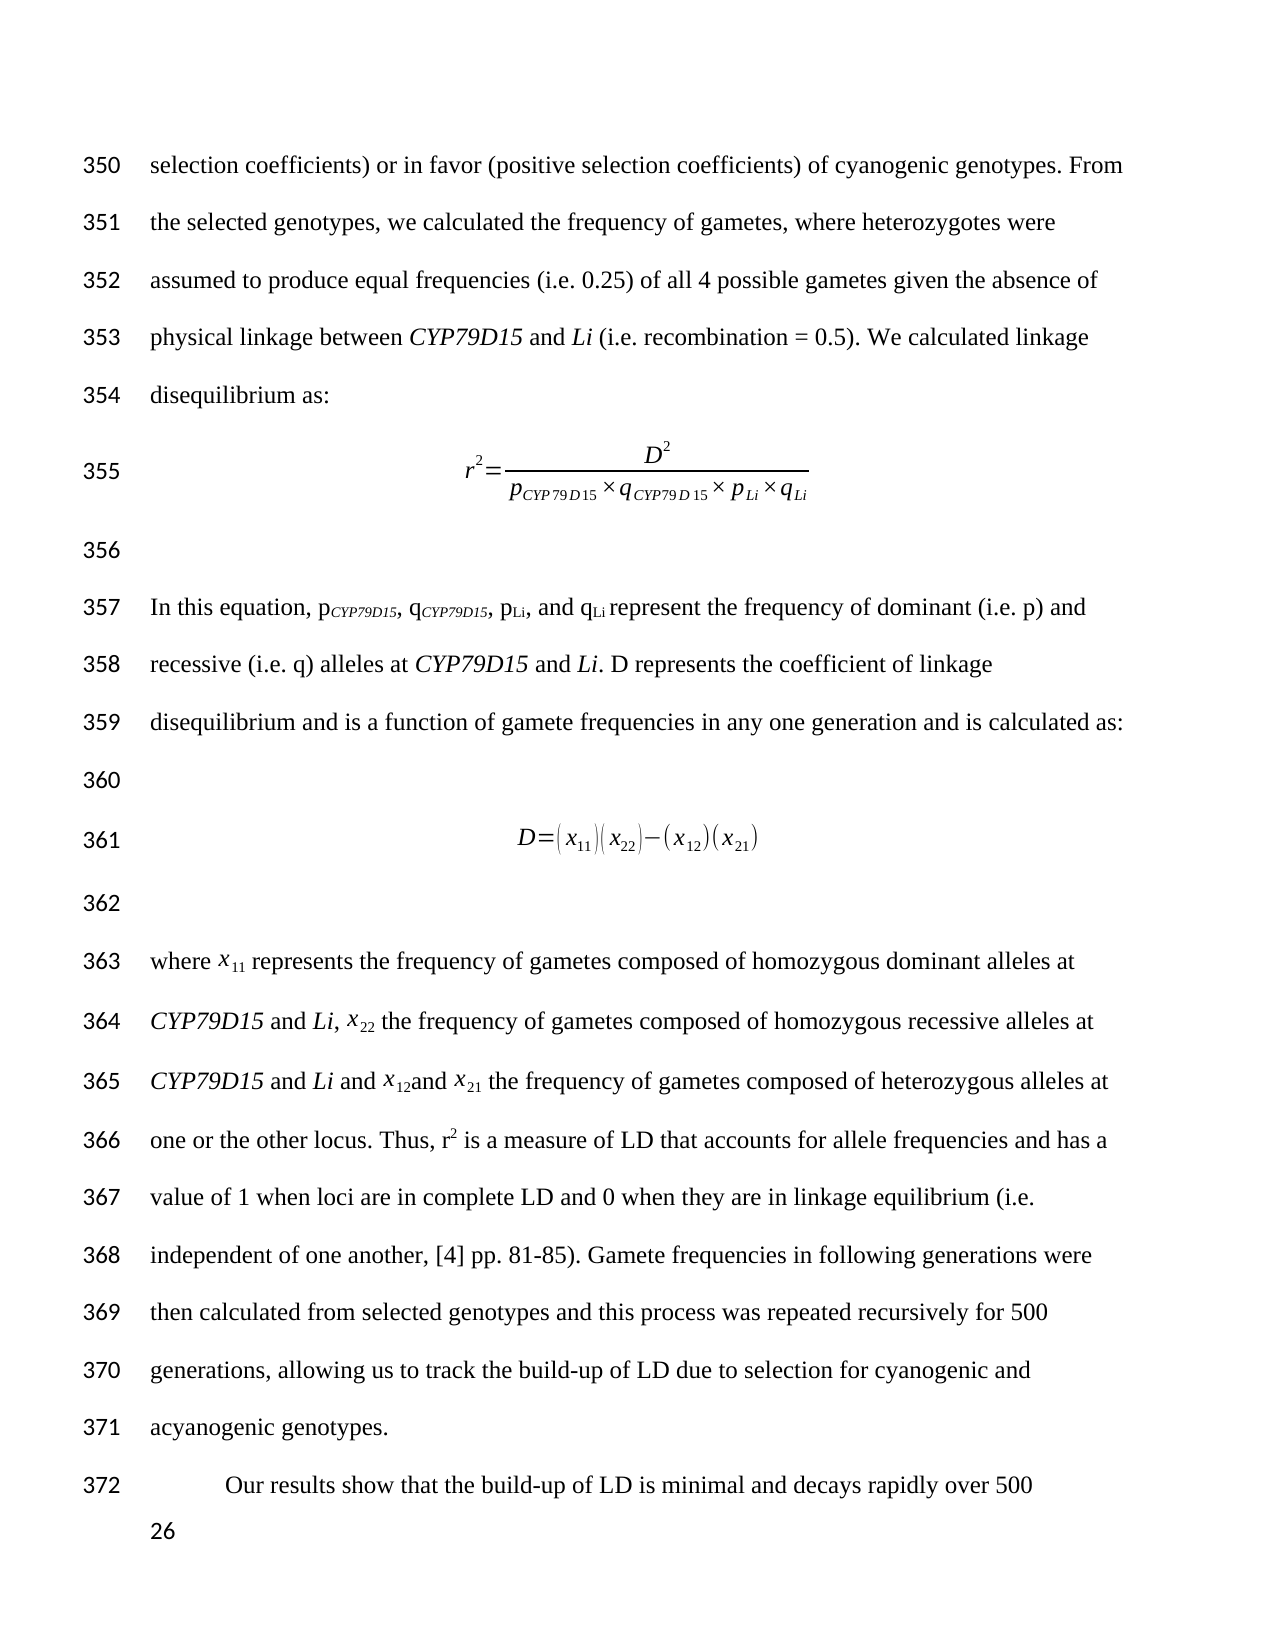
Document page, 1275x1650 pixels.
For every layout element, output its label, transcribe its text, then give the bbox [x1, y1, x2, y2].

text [150, 150, 1125, 409]
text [150, 1470, 1125, 1498]
text In this equation, pCYP79D15, qCYP79D15, pLi, and qLi represent the frequency of dominant (i.e. p) and recessive (i.e. q) alleles at CYP79D15 and Li. D represents the coefficient of linkage disequilibrium and is a function of gamete frequencies in any one generation and is calculated as: [150, 592, 1125, 736]
text where represents the frequency of gametes composed of homozygous dominant alleles at CYP79D15 and Li, the frequency of gametes composed of homozygous recessive alleles at CYP79D15 and Li and and the frequency of gametes composed of heterozygous alleles at one or the other locus. Thus, r2 is a measure of LD that accounts for allele frequencies and has a value of 1 when loci are in complete LD and 0 when they are in linkage equilibrium (i.e. independent of one another, [4] pp. 81-85). Gamete frequencies in following generations were then calculated from selected genotypes and this process was repeated recursively for 500 generations, allowing us to track the build-up of LD due to selection for cyanogenic and acyanogenic genotypes. [150, 944, 1125, 1441]
